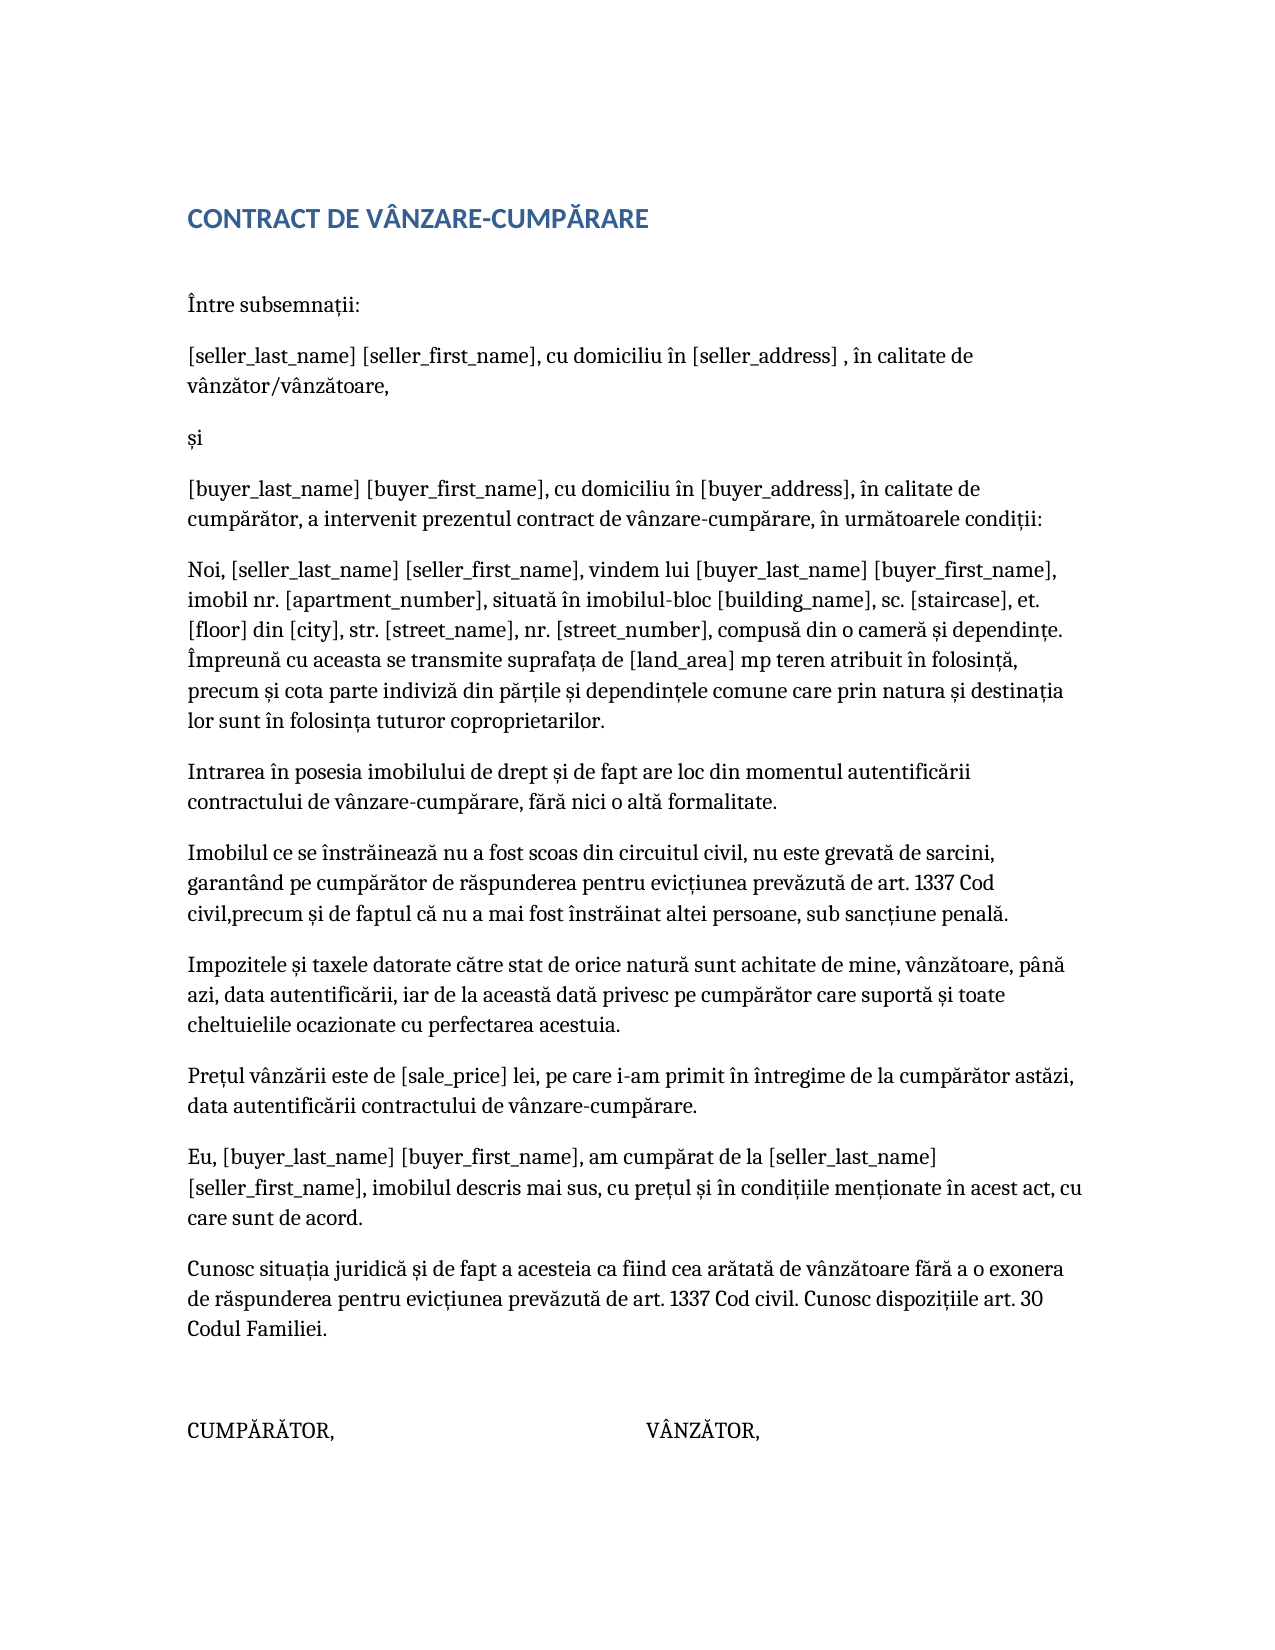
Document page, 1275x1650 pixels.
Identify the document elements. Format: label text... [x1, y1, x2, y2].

text [seller_last_name] [seller_first_name], cu domiciliu în [seller_address] , în calitate de vânzător/vânzătoare, [187, 343, 1087, 399]
text Intrarea în posesia imobilului de drept și de fapt are loc din momentul autentificării contractului de vânzare-cumpărare, fără nici o altă formalitate. [187, 759, 1087, 815]
text Eu, [buyer_last_name] [buyer_first_name], am cumpărat de la [seller_last_name] [seller_first_name], imobilul descris mai sus, cu prețul și în condițiile menționate în acest act, cu care sunt de acord. [187, 1144, 1087, 1231]
text Între subsemnații: [187, 292, 1087, 318]
text [buyer_last_name] [buyer_first_name], cu domiciliu în [buyer_address], în calitate de cumpărător, a intervenit prezentul contract de vânzare-cumpărare, în următoarele condiții: [187, 475, 1087, 532]
text Cunosc situația juridică și de fapt a acesteia ca fiind cea arătată de vânzătoare fără a o exonera de răspunderea pentru evicțiunea prevăzută de art. 1337 Cod civil. Cunosc dispozițiile art. 30 Codul Familiei. [187, 1256, 1087, 1342]
text și [187, 424, 1087, 451]
text CUMPĂRĂTOR, VÂNZĂTOR, [187, 1418, 1087, 1444]
subtitle CONTRACT DE VÂNZARE-CUMPĂRARE [187, 200, 1087, 236]
text Impozitele și taxele datorate către stat de orice natură sunt achitate de mine, vânzătoare, până azi, data autentificării, iar de la această dată privesc pe cumpărător care suportă și toate cheltuielile ocazionate cu perfectarea acestuia. [187, 951, 1087, 1038]
text Imobilul ce se înstrăinează nu a fost scoas din circuitul civil, nu este grevată de sarcini, garantând pe cumpărător de răspunderea pentru evicțiunea prevăzută de art. 1337 Cod civil,precum și de faptul că nu a mai fost înstrăinat altei persoane, sub sancțiune penală. [187, 840, 1087, 927]
text Prețul vânzării este de [sale_price] lei, pe care i-am primit în întregime de la cumpărător astăzi, data autentificării contractului de vânzare-cumpărare. [187, 1063, 1087, 1119]
text Noi, [seller_last_name] [seller_first_name], vindem lui [buyer_last_name] [buyer_first_name], imobil nr. [apartment_number], situată în imobilul-bloc [building_name], sc. [staircase], et. [floor] din [city], str. [street_name], nr. [street_number], compusă din o cameră și dependințe. Împreună cu aceasta se transmite suprafața de [land_area] mp teren atribuit în folosință, precum și cota parte indiviză din părțile și dependințele comune care prin natura și destinația lor sunt în folosința tuturor coproprietarilor. [187, 557, 1087, 734]
